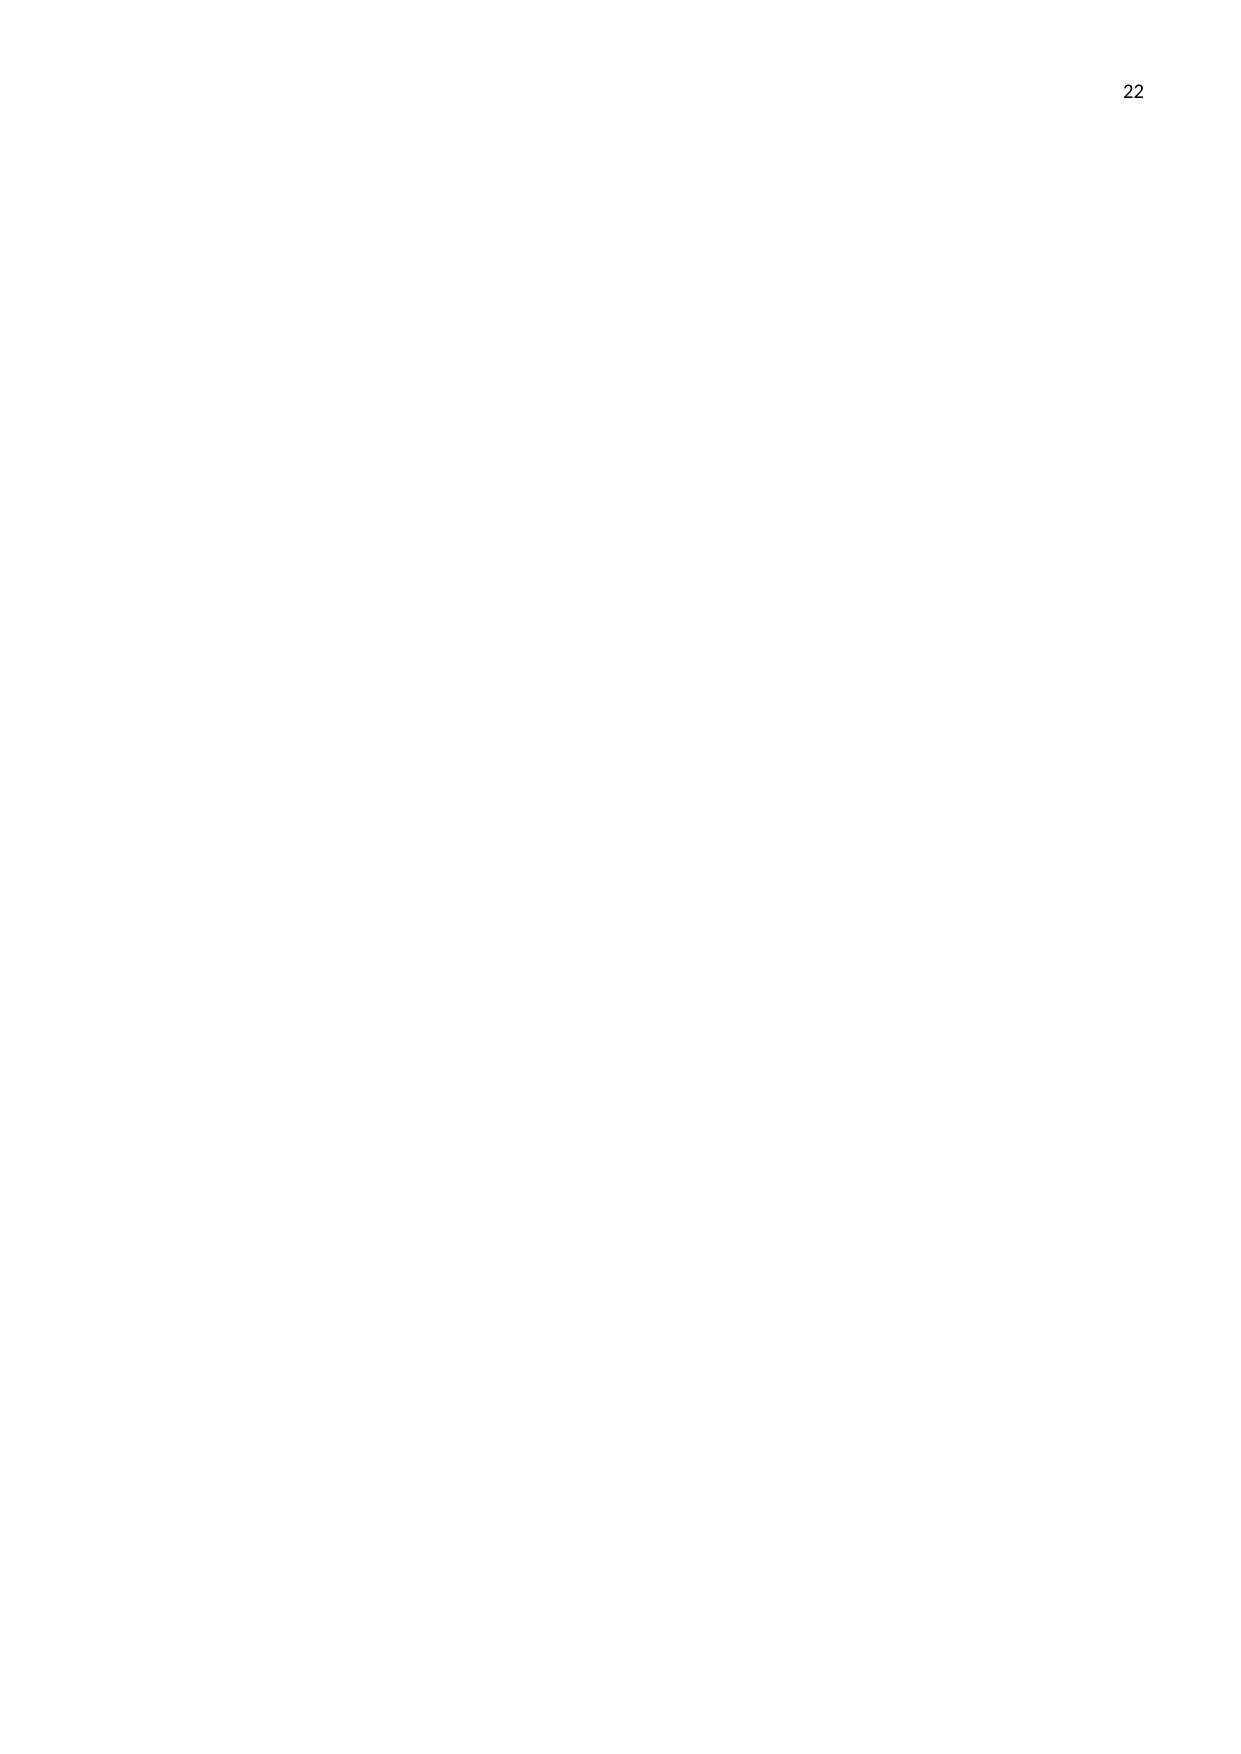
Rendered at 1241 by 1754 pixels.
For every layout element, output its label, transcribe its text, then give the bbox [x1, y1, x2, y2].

text 22 [1123, 78, 1154, 104]
